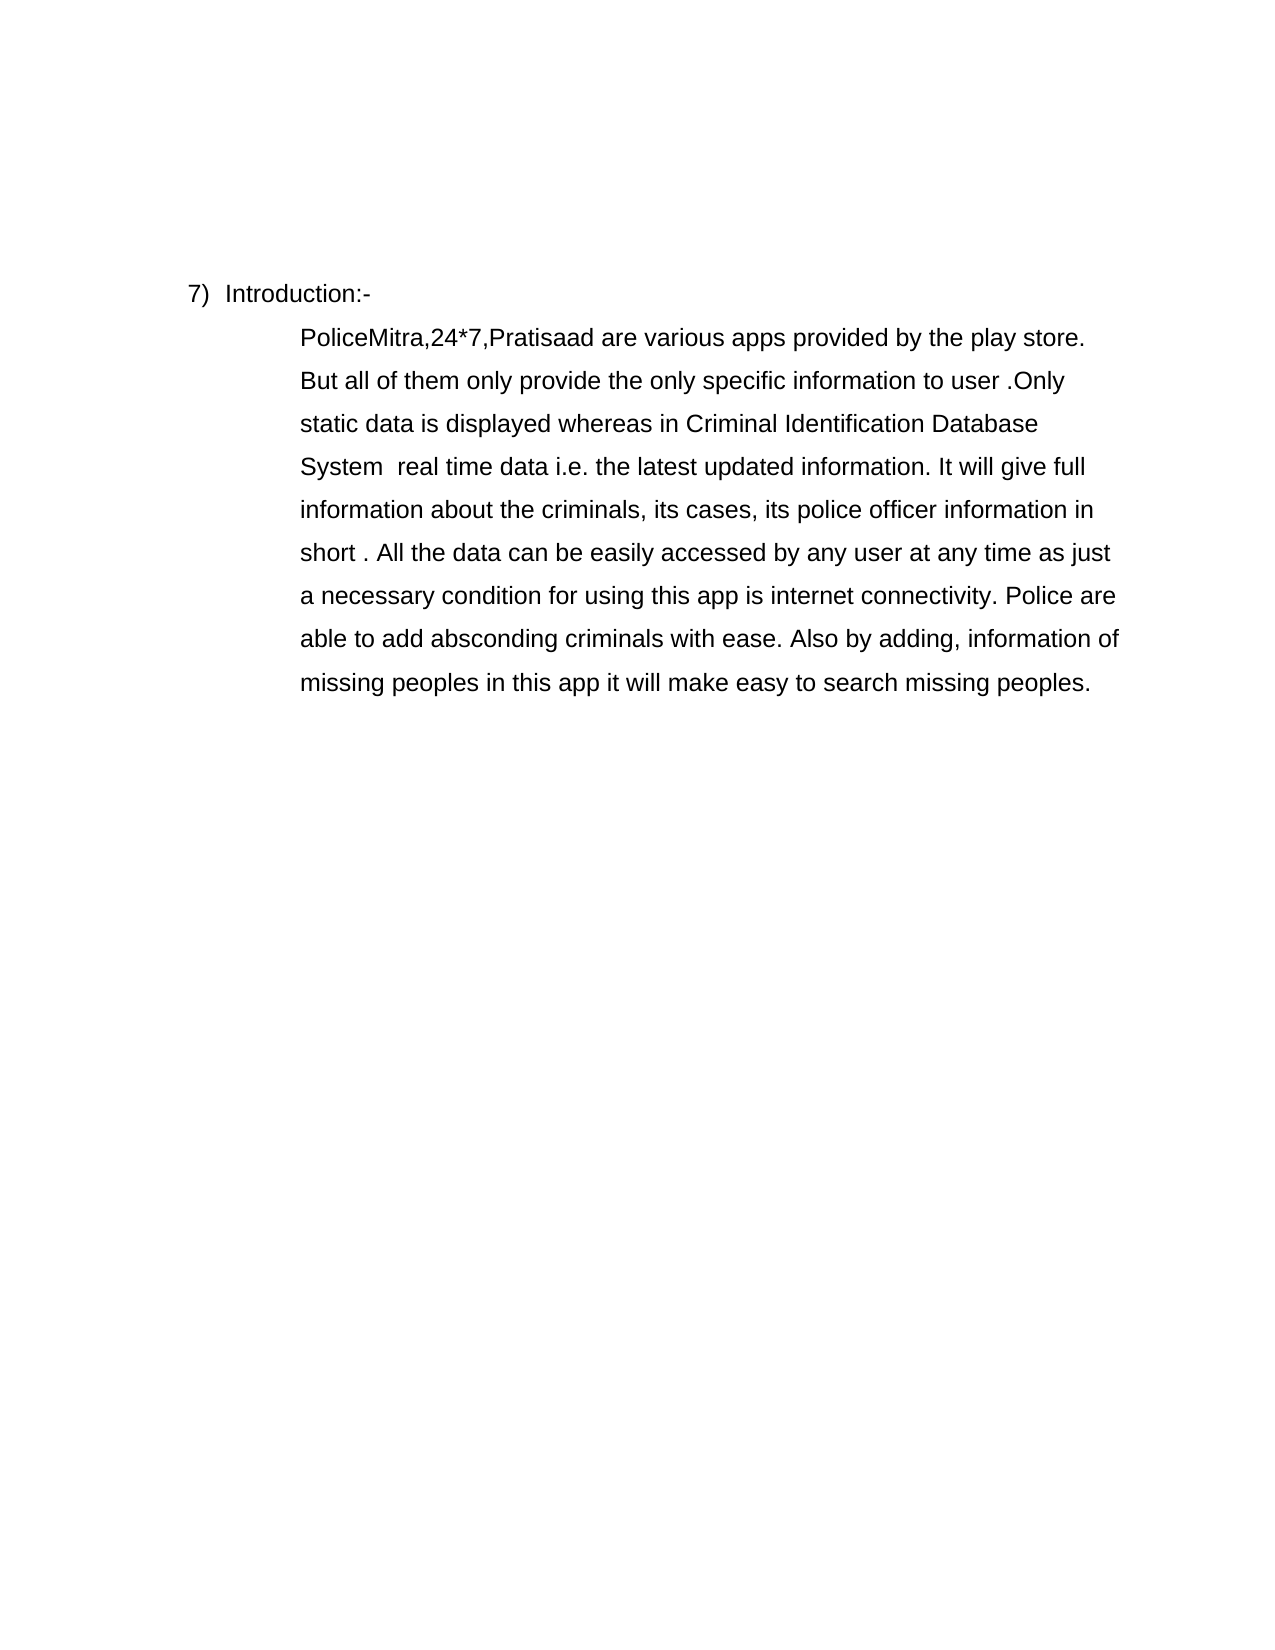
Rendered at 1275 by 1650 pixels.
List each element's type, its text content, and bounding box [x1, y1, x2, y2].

text PoliceMitra,24*7,Pratisaad are various apps provided by the play store. But all of them only provide the only specific information to user .Only static data is displayed whereas in Criminal Identification Database System real time data i.e. the latest updated information. It will give full information about the criminals, its cases, its police officer information in short . All the data can be easily accessed by any user at any time as just a necessary condition for using this app is internet connectivity. Police are able to add absconding criminals with ease. Also by adding, information of missing peoples in this app it will make easy to search missing peoples. [300, 322, 1125, 696]
list Introduction:- [159, 279, 1125, 308]
